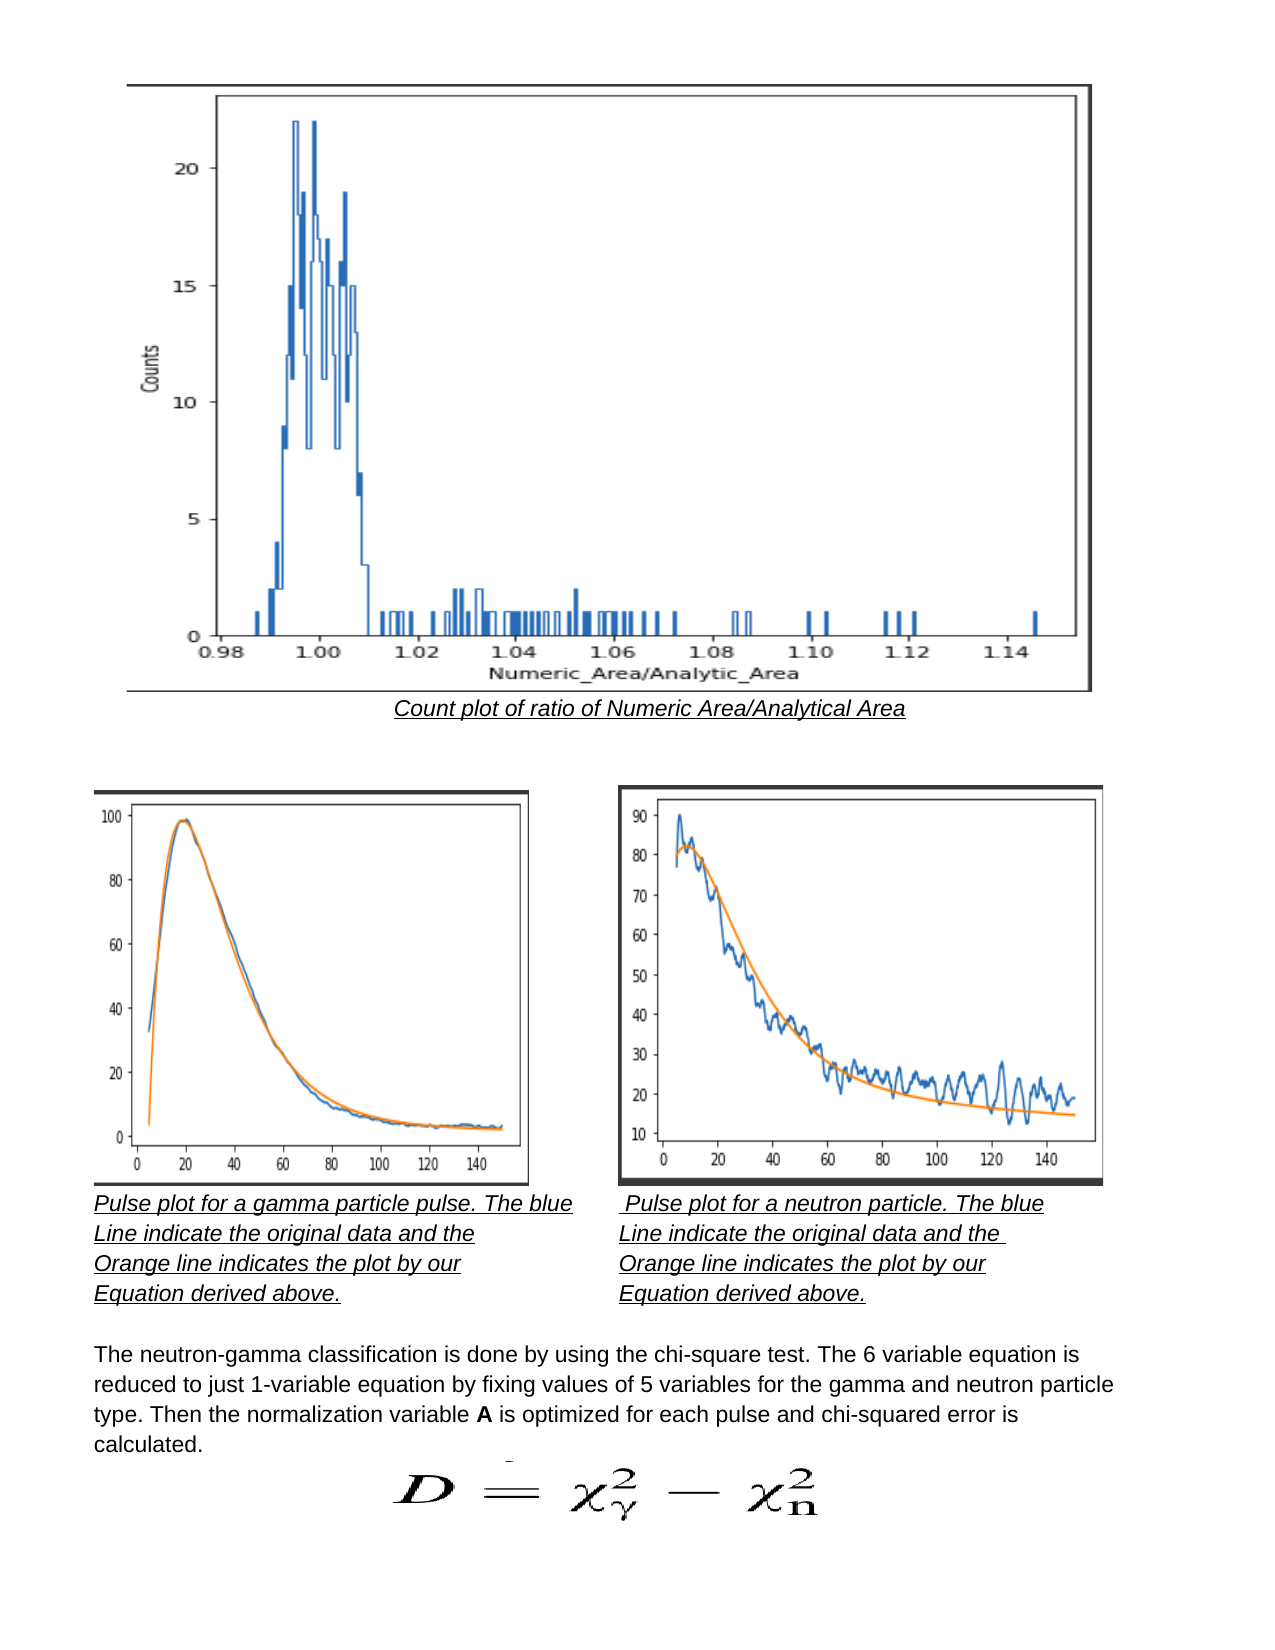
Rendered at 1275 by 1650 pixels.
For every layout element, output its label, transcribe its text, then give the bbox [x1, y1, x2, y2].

text The neutron-gamma classification is done by using the chi-square test. The 6 variable equation is reduced to just 1-variable equation by fixing values of 5 variables for the gamma and neutron particle type. Then the normalization variable A is optimized for each pulse and chi-squared error is calculated. [94, 1341, 1125, 1458]
text Count plot of ratio of Numeric Area/Analytical Area [319, 695, 1125, 722]
text Equation derived above. Equation derived above. [94, 1280, 1125, 1307]
picture [618, 785, 1104, 1186]
text Line indicate the original data and the Line indicate the original data and the [94, 1220, 1125, 1246]
text Pulse plot for a gamma particle pulse. The blue Pulse plot for a neutron particle. The blue [94, 1190, 1125, 1216]
text Orange line indicates the plot by our Orange line indicates the plot by our [94, 1250, 1125, 1276]
picture [93, 790, 529, 1186]
picture [126, 84, 1093, 692]
picture [383, 1461, 836, 1522]
